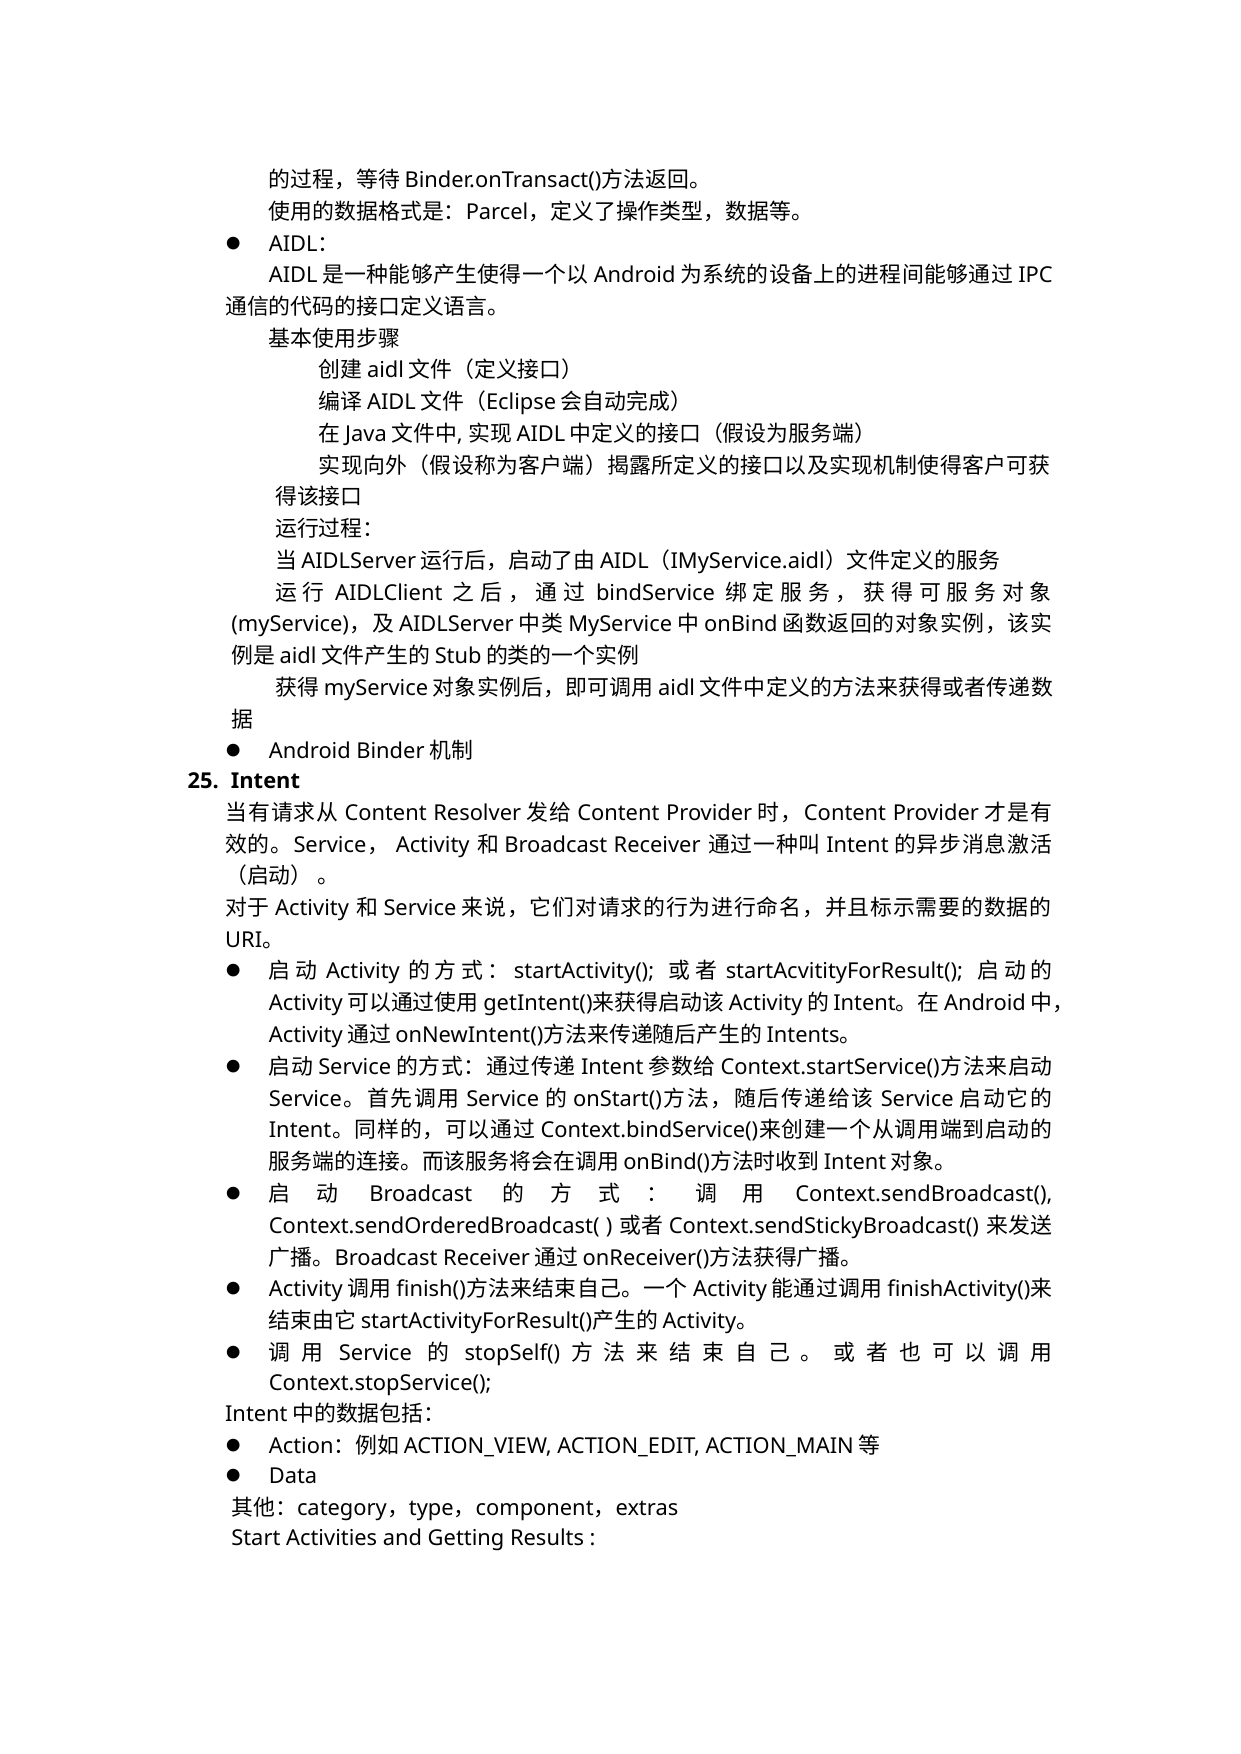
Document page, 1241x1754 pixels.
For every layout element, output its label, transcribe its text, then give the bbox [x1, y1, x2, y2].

text 运行AIDLClient之后，通过bindService绑定服务，获得可服务对象(myService)，及AIDLServer中类MyService中onBind函数返回的对象实例，该实例是aidl文件产生的Stub的类的一个实例 [231, 574, 1053, 670]
list AIDL： [225, 226, 1053, 257]
text 在Java文件中, 实现AIDL中定义的接口（假设为服务端） [275, 416, 1053, 448]
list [269, 162, 1053, 194]
list Android Binder机制 [225, 733, 1053, 765]
list Action：例如ACTION_VIEW, ACTION_EDIT, ACTION_MAIN等 [225, 1428, 1053, 1460]
text 编译AIDL文件（Eclipse会自动完成） [275, 384, 1053, 416]
text AIDL是一种能够产生使得一个以Android为系统的设备上的进程间能够通过IPC通信的代码的接口定义语言。 [225, 257, 1053, 321]
list 启动Broadcast的方式：调用Context.sendBroadcast(), Context.sendOrderedBroadcast( ) 或者Context.sendStickyBroadcast() 来发送广播。Broadcast Receiver通过onReceiver()方法获得广播。 [225, 1176, 1053, 1271]
list Intent中的数据包括： [225, 1396, 1053, 1428]
list 使用的数据格式是：Parcel，定义了操作类型，数据等。 [269, 194, 1053, 226]
text 当AIDLServer运行后，启动了由AIDL（IMyService.aidl）文件定义的服务 [231, 543, 1053, 574]
list 运行过程： [269, 511, 1053, 543]
list 启动Service的方式：通过传递Intent参数给Context.startService()方法来启动Service。首先调用Service的onStart()方法，随后传递给该Service启动它的Intent。同样的，可以通过Context.bindService()来创建一个从调用端到启动的服务端的连接。而该服务将会在调用onBind()方法时收到Intent对象。 [225, 1049, 1053, 1176]
list Data [225, 1460, 1053, 1490]
text 其他：category，type，component，extras [187, 1490, 1053, 1521]
list 对于Activity 和Service来说，它们对请求的行为进行命名，并且标示需要的数据的URI。 [225, 890, 1053, 953]
list 当有请求从Content Resolver发给Content Provider时，Content Provider才是有效的。Service， Activity 和Broadcast Receiver 通过一种叫Intent的异步消息激活（启动） 。 [225, 795, 1053, 890]
list Intent [187, 765, 1053, 795]
text Start Activities and Getting Results : [187, 1521, 1053, 1551]
text 基本使用步骤 [225, 321, 1053, 352]
text 获得myService对象实例后，即可调用aidl文件中定义的方法来获得或者传递数据 [231, 670, 1053, 733]
list 启动Activity的方式：startActivity(); 或者startAcvitityForResult(); 启动的Activity可以通过使用getIntent()来获得启动该Activity的Intent。在Android中，Activity通过onNewIntent()方法来传递随后产生的Intents。 [225, 953, 1053, 1049]
text 创建aidl文件（定义接口） [275, 352, 1053, 384]
list 调用Service的stopSelf()方法来结束自己。或者也可以调用Context.stopService(); [225, 1335, 1053, 1396]
text 实现向外（假设称为客户端）揭露所定义的接口以及实现机制使得客户可获得该接口 [275, 448, 1053, 511]
list Activity调用finish()方法来结束自己。一个Activity能通过调用finishActivity()来结束由它startActivityForResult()产生的Activity。 [225, 1271, 1053, 1335]
